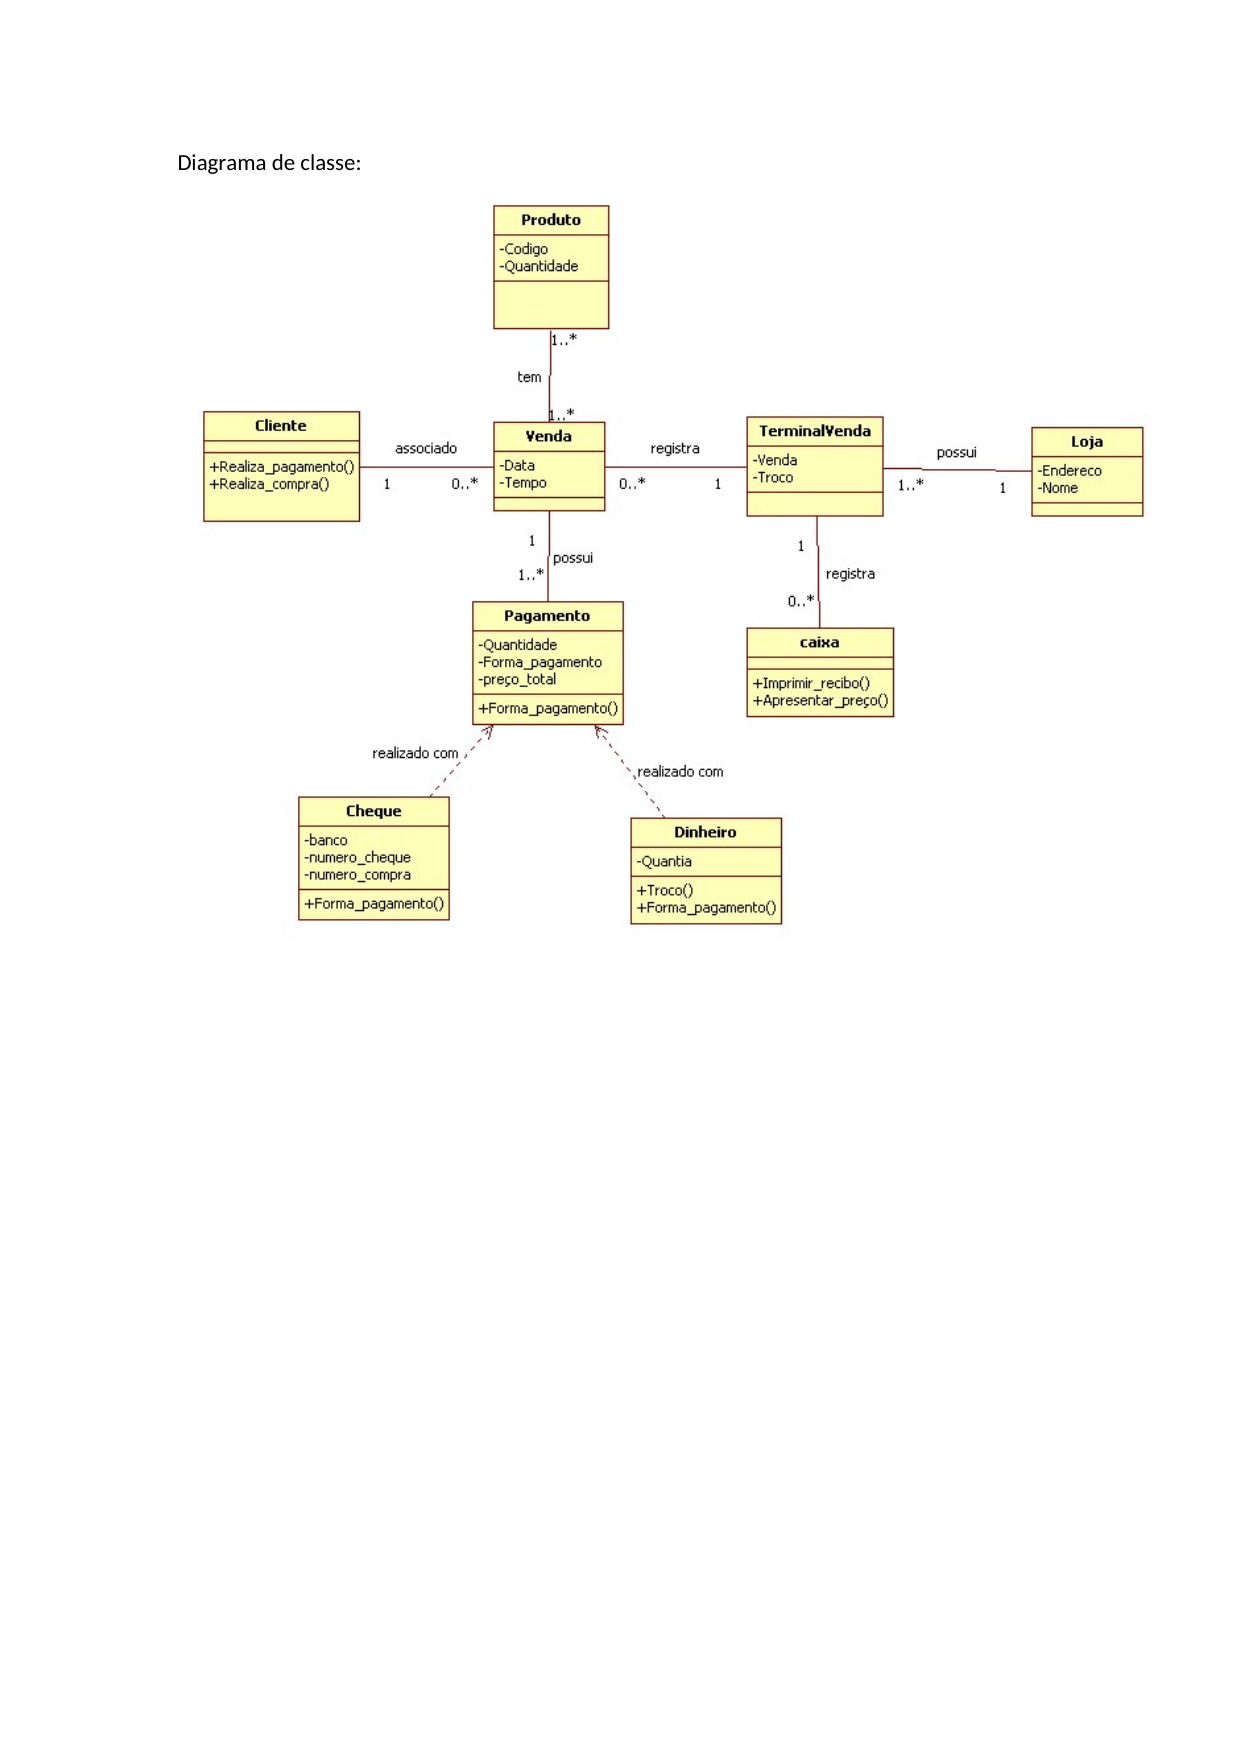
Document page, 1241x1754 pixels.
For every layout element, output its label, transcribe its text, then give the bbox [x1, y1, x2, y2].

picture [177, 179, 1170, 951]
text Diagrama de classe: [177, 148, 1063, 179]
